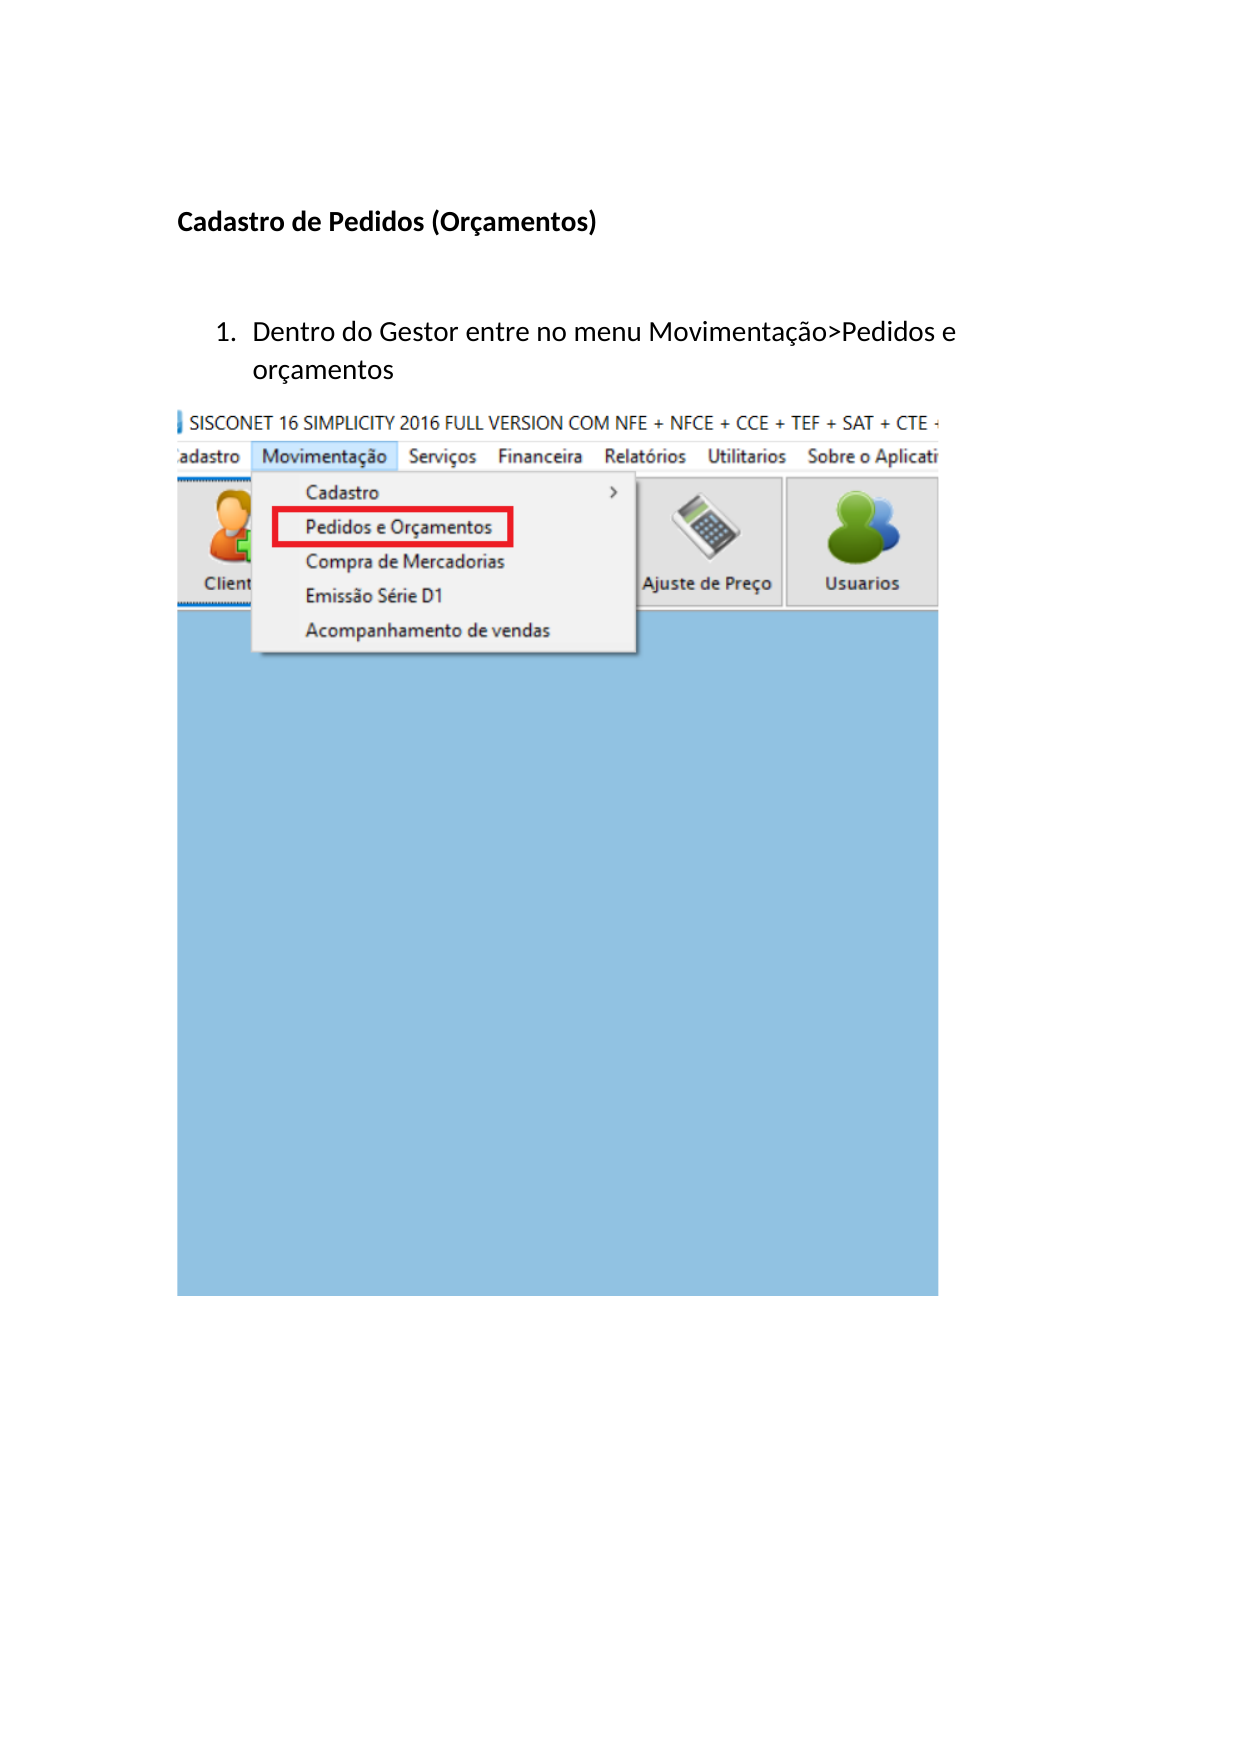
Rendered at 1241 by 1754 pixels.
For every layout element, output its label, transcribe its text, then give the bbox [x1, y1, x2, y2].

picture [177, 406, 939, 1296]
text Cadastro de Pedidos (Orçamentos) [177, 203, 1063, 238]
list Dentro do Gestor entre no menu Movimentação>Pedidos e orçamentos [215, 313, 1063, 387]
